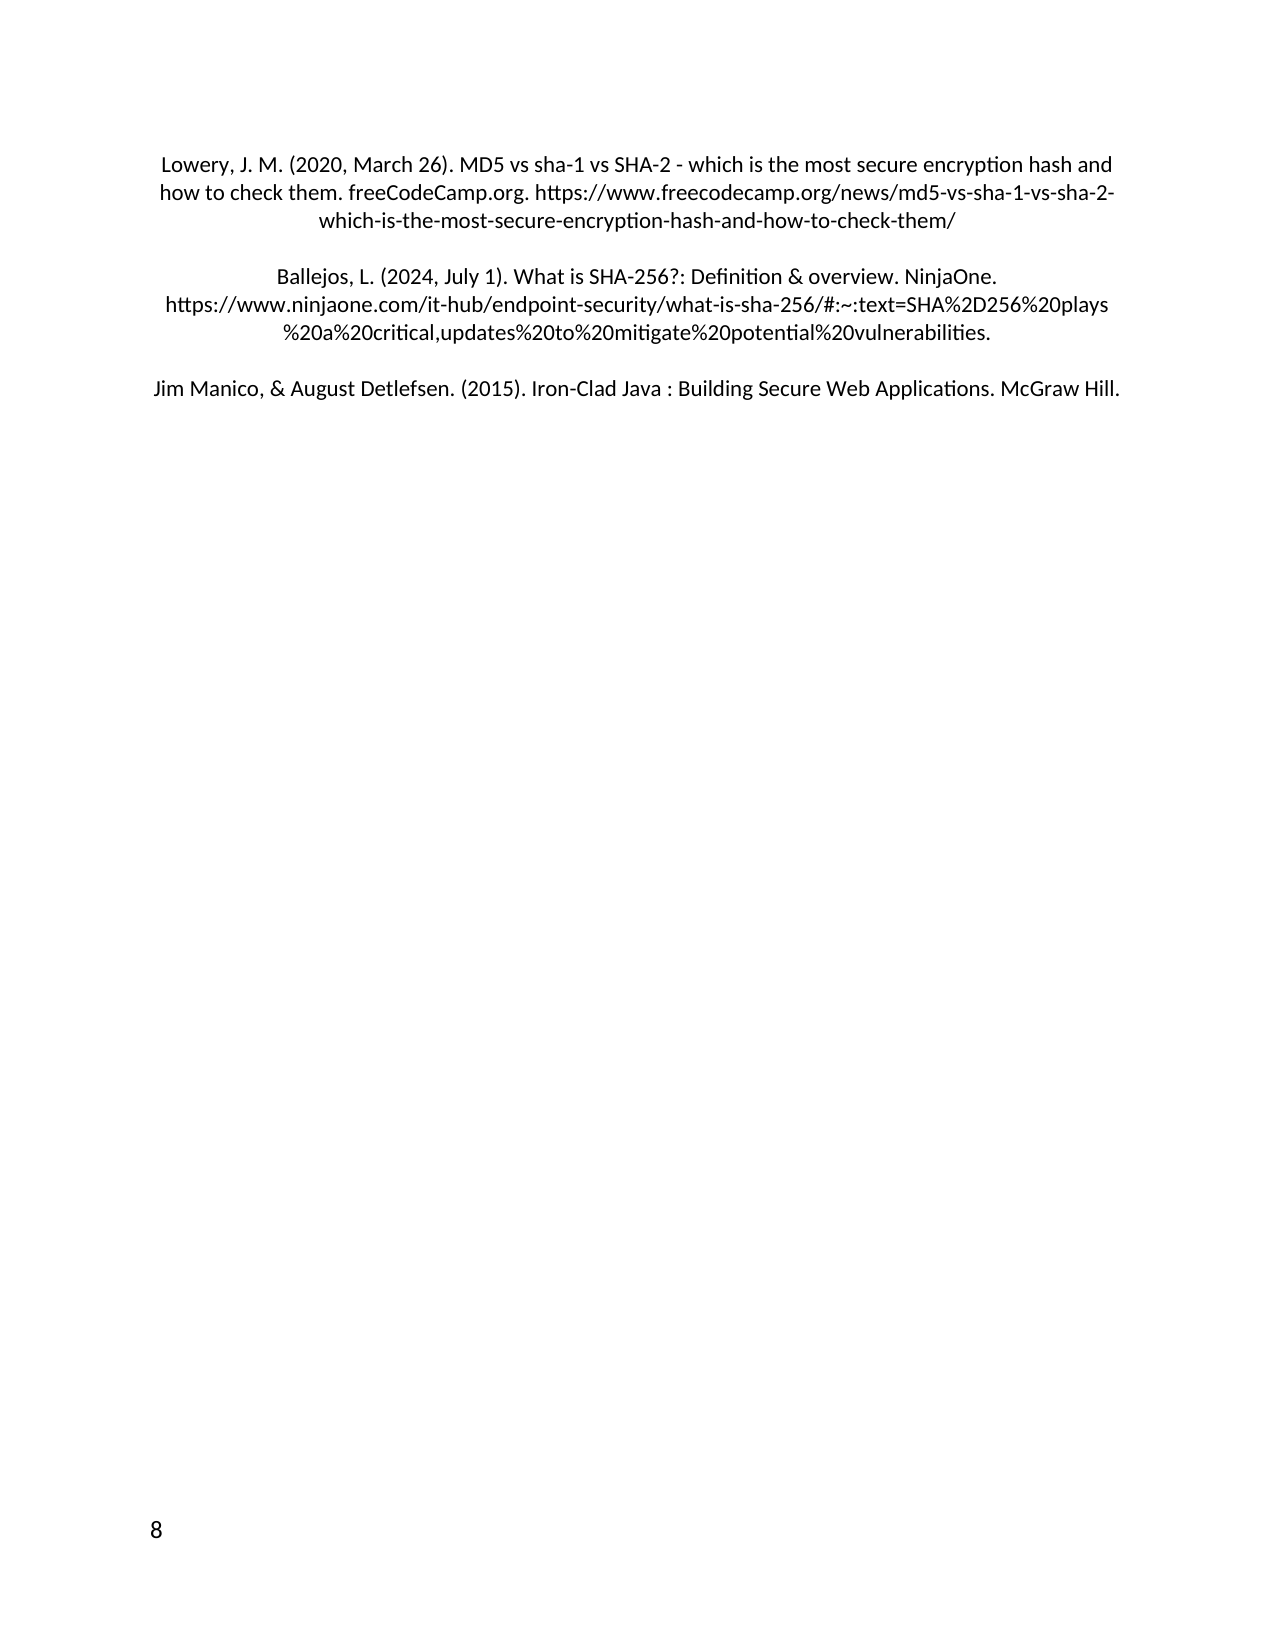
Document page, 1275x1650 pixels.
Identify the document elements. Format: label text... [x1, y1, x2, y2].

text Ballejos, L. (2024, July 1). What is SHA-256?: Definition & overview. NinjaOne. https://www.ninjaone.com/it-hub/endpoint-security/what-is-sha-256/#:~:text=SHA%2D256%20plays%20a%20critical,updates%20to%20mitigate%20potential%20vulnerabilities. [150, 262, 1125, 346]
text Jim Manico, & August Detlefsen. (2015). Iron-Clad Java : Building Secure Web Applications. McGraw Hill. [150, 374, 1125, 402]
text Lowery, J. M. (2020, March 26). MD5 vs sha-1 vs SHA-2 - which is the most secure encryption hash and how to check them. freeCodeCamp.org. https://www.freecodecamp.org/news/md5-vs-sha-1-vs-sha-2-which-is-the-most-secure-encryption-hash-and-how-to-check-them/ [150, 150, 1125, 234]
